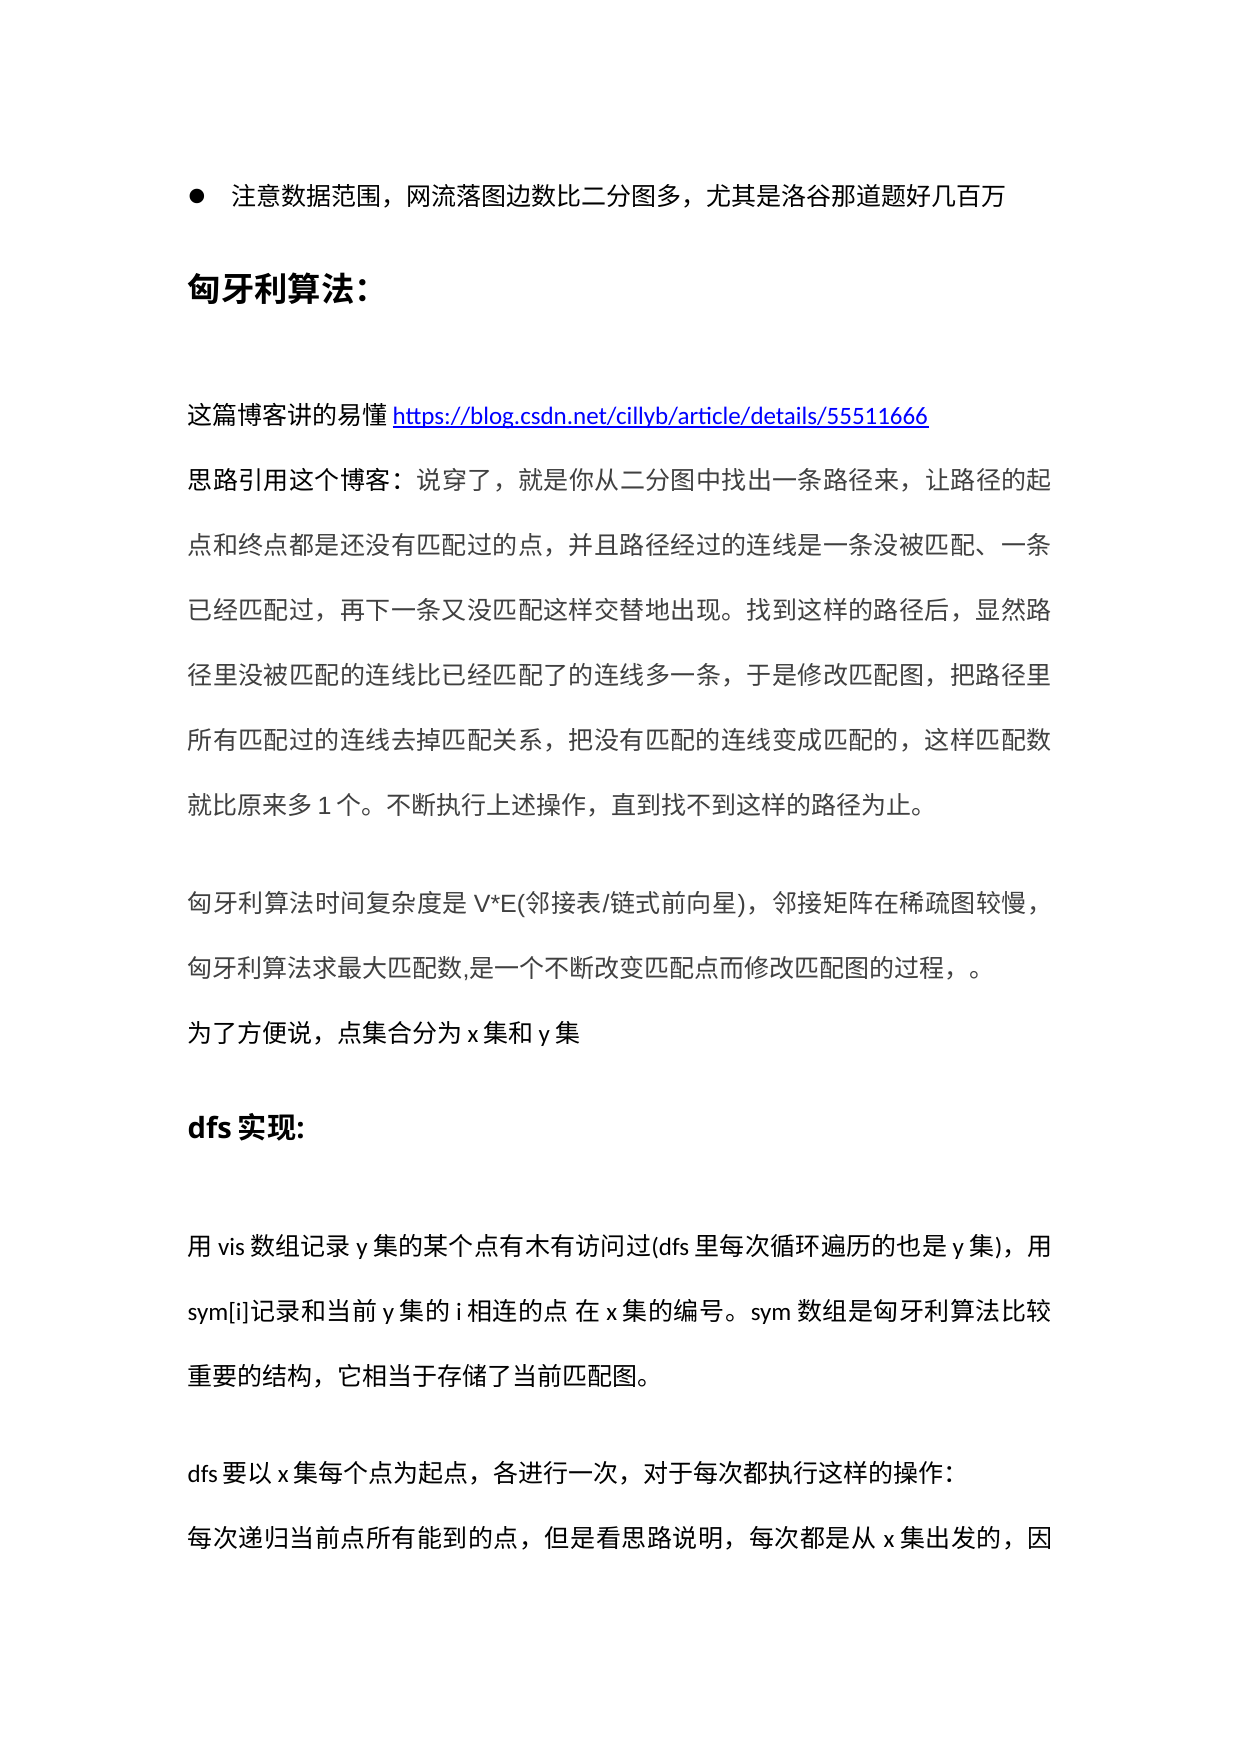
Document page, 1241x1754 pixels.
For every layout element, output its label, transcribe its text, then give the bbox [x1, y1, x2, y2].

subtitle 匈牙利算法： [187, 254, 1053, 319]
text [187, 1504, 1053, 1569]
text 这篇博客讲的易懂https://blog.csdn.net/cillyb/article/details/55511666 [187, 381, 1053, 446]
text 匈牙利算法时间复杂度是V*E(邻接表/链式前向星)，邻接矩阵在稀疏图较慢，匈牙利算法求最大匹配数,是一个不断改变匹配点而修改匹配图的过程，。 [187, 869, 1053, 999]
subtitle dfs实现: [187, 1093, 1053, 1158]
text 思路引用这个博客：说穿了，就是你从二分图中找出一条路径来，让路径的起点和终点都是还没有匹配过的点，并且路径经过的连线是一条没被匹配、一条已经匹配过，再下一条又没匹配这样交替地出现。找到这样的路径后，显然路径里没被匹配的连线比已经匹配了的连线多一条，于是修改匹配图，把路径里所有匹配过的连线去掉匹配关系，把没有匹配的连线变成匹配的，这样匹配数就比原来多1个。不断执行上述操作，直到找不到这样的路径为止。 [187, 446, 1053, 836]
text dfs要以x集每个点为起点，各进行一次，对于每次都执行这样的操作： [187, 1439, 1053, 1504]
list 注意数据范围，网流落图边数比二分图多，尤其是洛谷那道题好几百万 [187, 162, 1053, 227]
text 用vis数组记录y集的某个点有木有访问过(dfs里每次循环遍历的也是y集)，用sym[i]记录和当前y集的i相连的点 在x集的编号。sym数组是匈牙利算法比较重要的结构，它相当于存储了当前匹配图。 [187, 1212, 1053, 1407]
text 为了方便说，点集合分为x集和y集 [187, 999, 1053, 1064]
